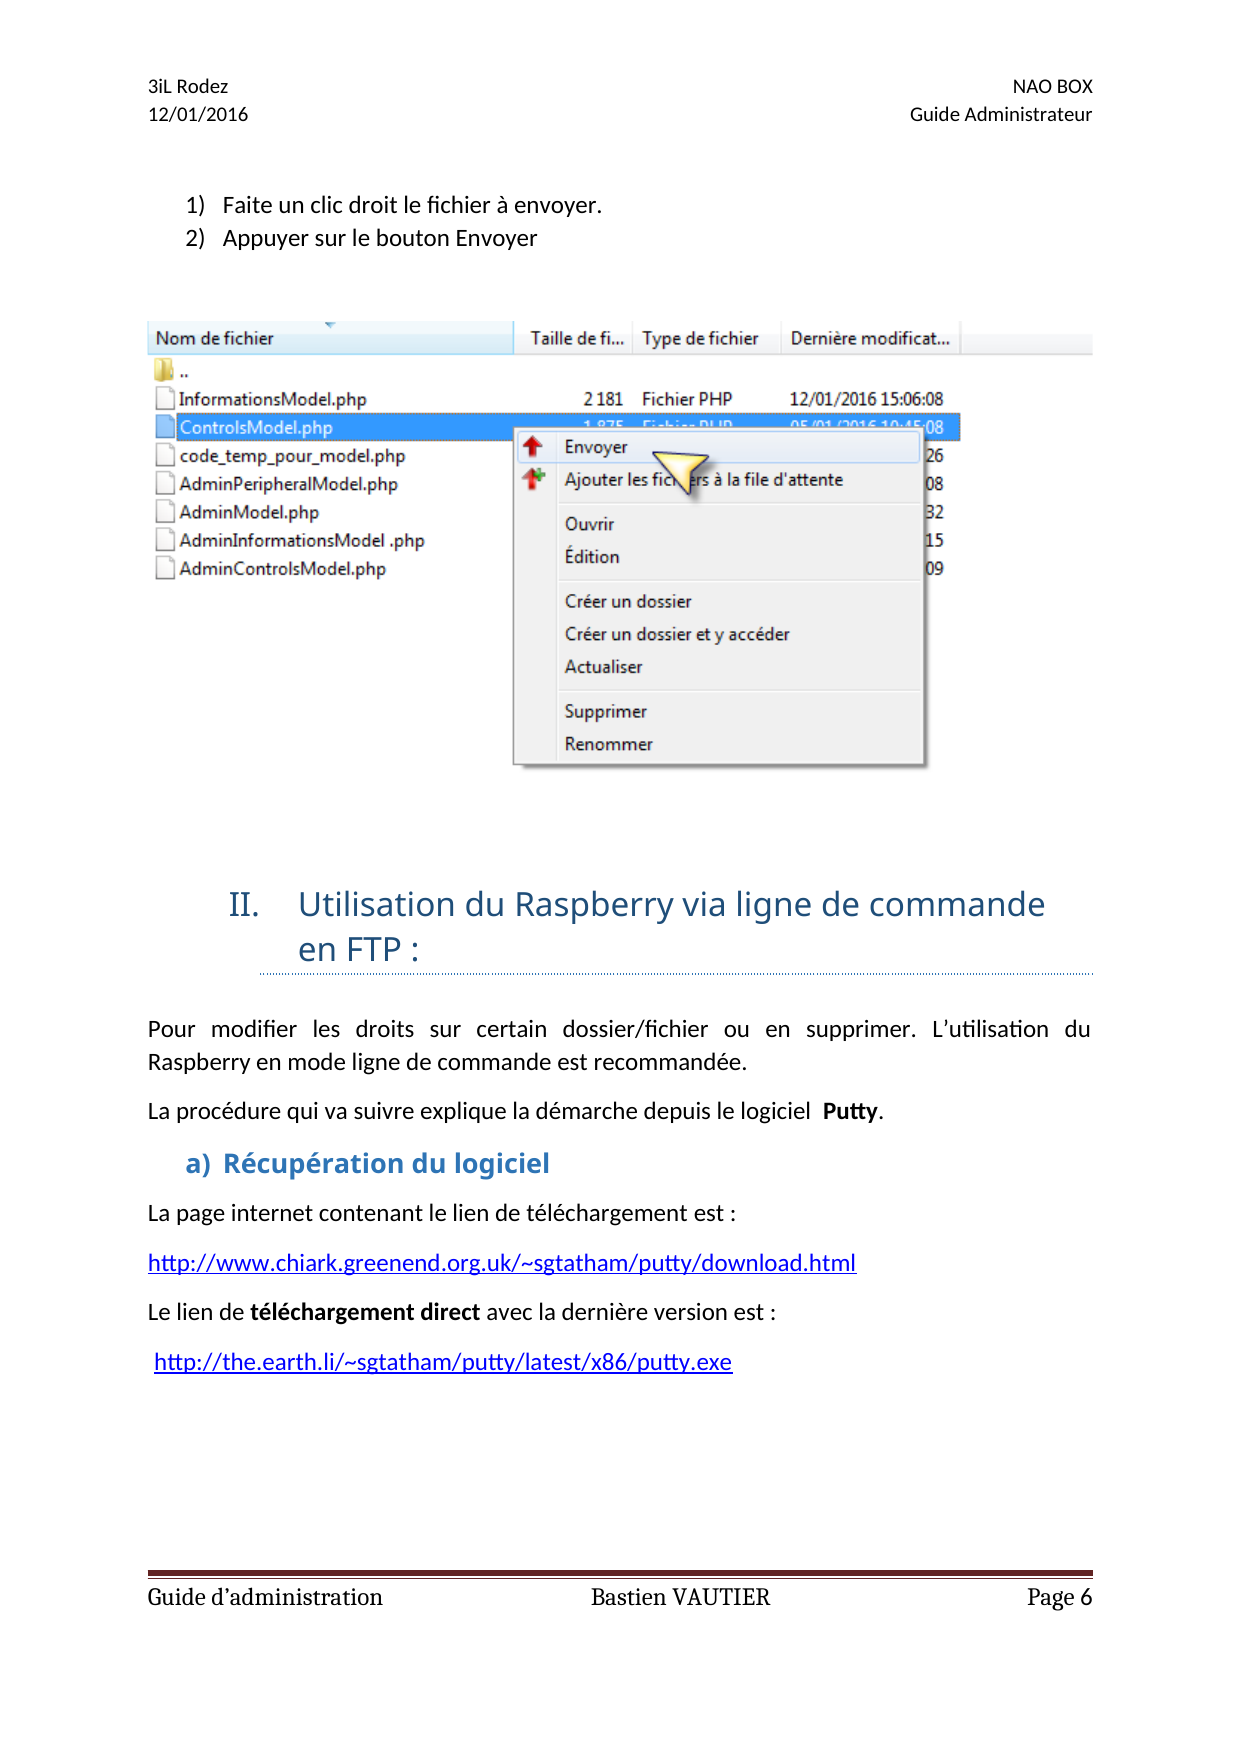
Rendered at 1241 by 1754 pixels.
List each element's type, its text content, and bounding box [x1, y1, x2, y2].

picture [147, 321, 1093, 807]
text http://the.earth.li/~sgtatham/putty/latest/x86/putty.exe [148, 1346, 1093, 1376]
list Appuyer sur le bouton Envoyer [185, 222, 1093, 253]
list Faite un clic droit le fichier à envoyer. [185, 189, 1093, 220]
text Le lien de téléchargement direct avec la dernière version est : [148, 1296, 1093, 1327]
subtitle Utilisation du Raspberry via ligne de commande en FTP : [260, 880, 1093, 975]
text Pour modifier les droits sur certain dossier/fichier ou en supprimer. L’utilisation du Raspberry en mode ligne de commande est recommandée. [148, 1013, 1093, 1076]
subtitle Récupération du logiciel [185, 1145, 1093, 1182]
text http://www.chiark.greenend.org.uk/~sgtatham/putty/download.html [148, 1247, 1093, 1277]
text La page internet contenant le lien de téléchargement est : [148, 1197, 1093, 1228]
text La procédure qui va suivre explique la démarche depuis le logiciel Putty. [148, 1095, 1093, 1126]
